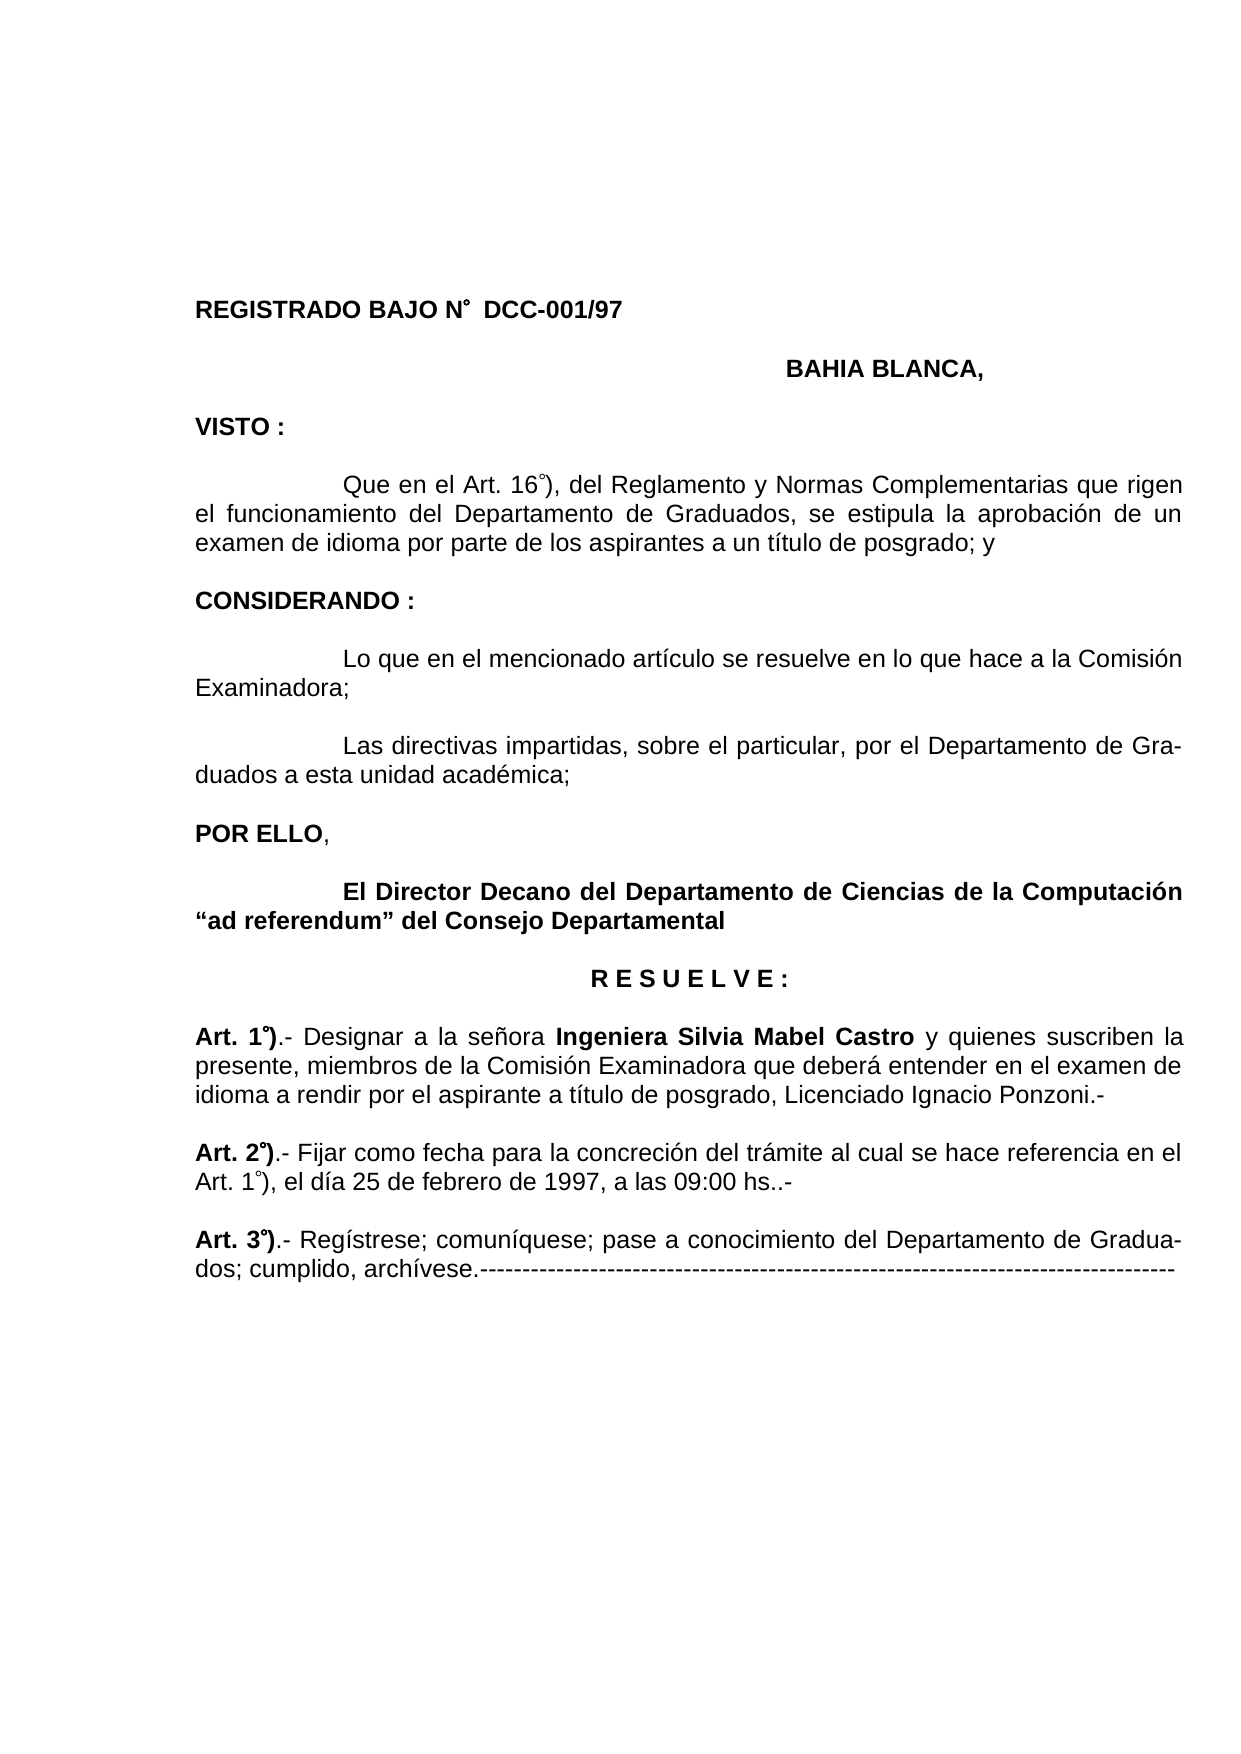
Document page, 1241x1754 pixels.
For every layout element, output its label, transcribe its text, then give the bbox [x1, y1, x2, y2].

text Art. 2).- Fijar como fecha para la concreción del trámite al cual se hace referencia en el Art. 1), el día 25 de febrero de 1997, a las 09:00 hs..- [195, 1138, 1184, 1196]
text BAHIA BLANCA, [195, 353, 1184, 382]
text Que en el Art. 16), del Reglamento y Normas Complementarias que rigen el funcionamiento del Departamento de Graduados, se estipula la aprobación de un examen de idioma por parte de los aspirantes a un título de posgrado; y [195, 470, 1184, 557]
text El Director Decano del Departamento de Ciencias de la Computación “ad referendum” del Consejo Departamental [195, 877, 1184, 935]
text Las directivas impartidas, sobre el particular, por el Departamento de Gra-duados a esta unidad académica; [195, 731, 1184, 789]
text REGISTRADO BAJO N DCC-001/97 [195, 295, 1181, 324]
text Art. 3).- Regístrese; comuníquese; pase a conocimiento del Departamento de Gradua-dos; cumplido, archívese.---------------------------------------------------------------------------------- [195, 1225, 1184, 1283]
text POR ELLO, [195, 818, 1184, 847]
text CONSIDERANDO : [195, 586, 1184, 615]
text VISTO : [195, 412, 1184, 441]
text Art. 1).- Designar a la señora Ingeniera Silvia Mabel Castro y quienes suscriben la presente, miembros de la Comisión Examinadora que deberá entender en el examen de idioma a rendir por el aspirante a título de posgrado, Licenciado Ignacio Ponzoni.- [195, 1022, 1184, 1109]
text R E S U E L V E : [195, 964, 1184, 993]
text Lo que en el mencionado artículo se resuelve en lo que hace a la Comisión Examinadora; [195, 644, 1184, 702]
